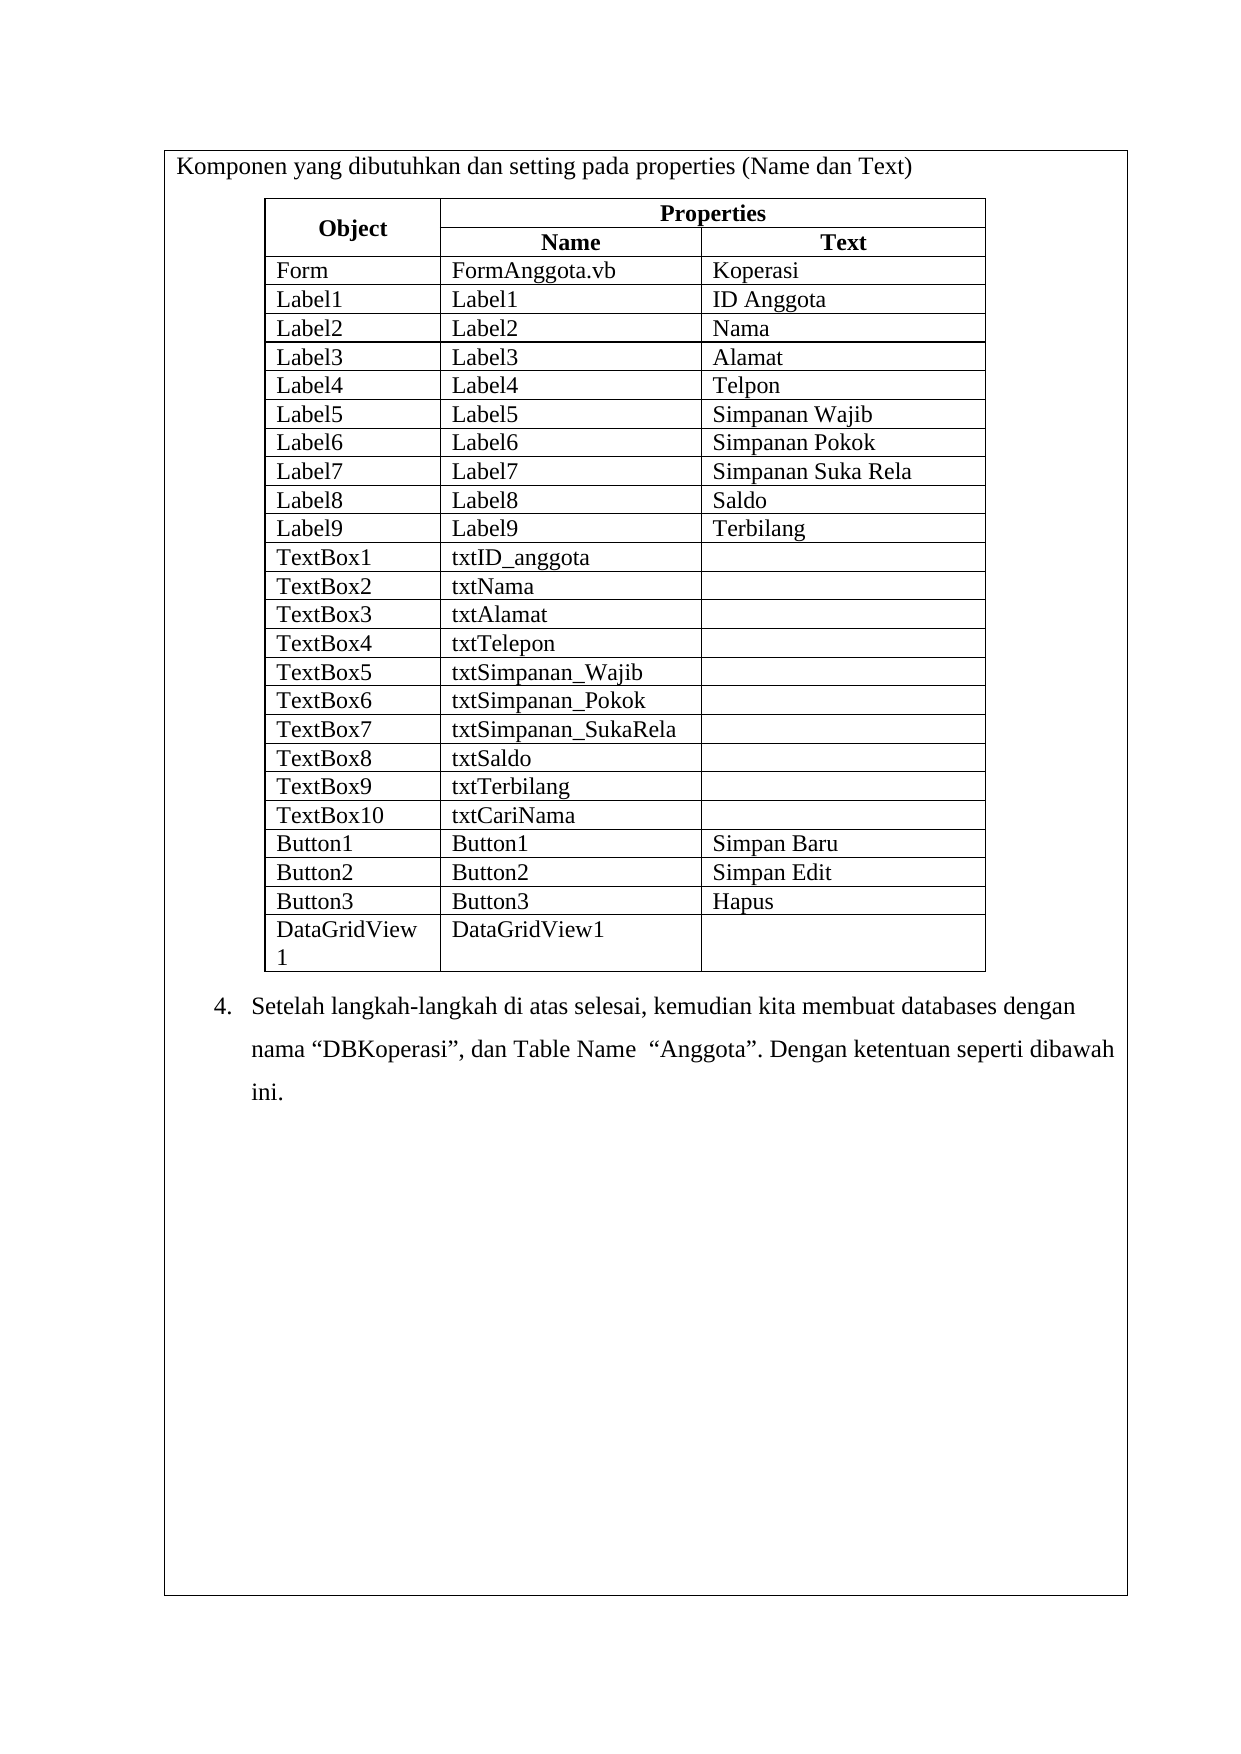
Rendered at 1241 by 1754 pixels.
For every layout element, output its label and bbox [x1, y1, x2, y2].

table_cell [165, 151, 1127, 1595]
